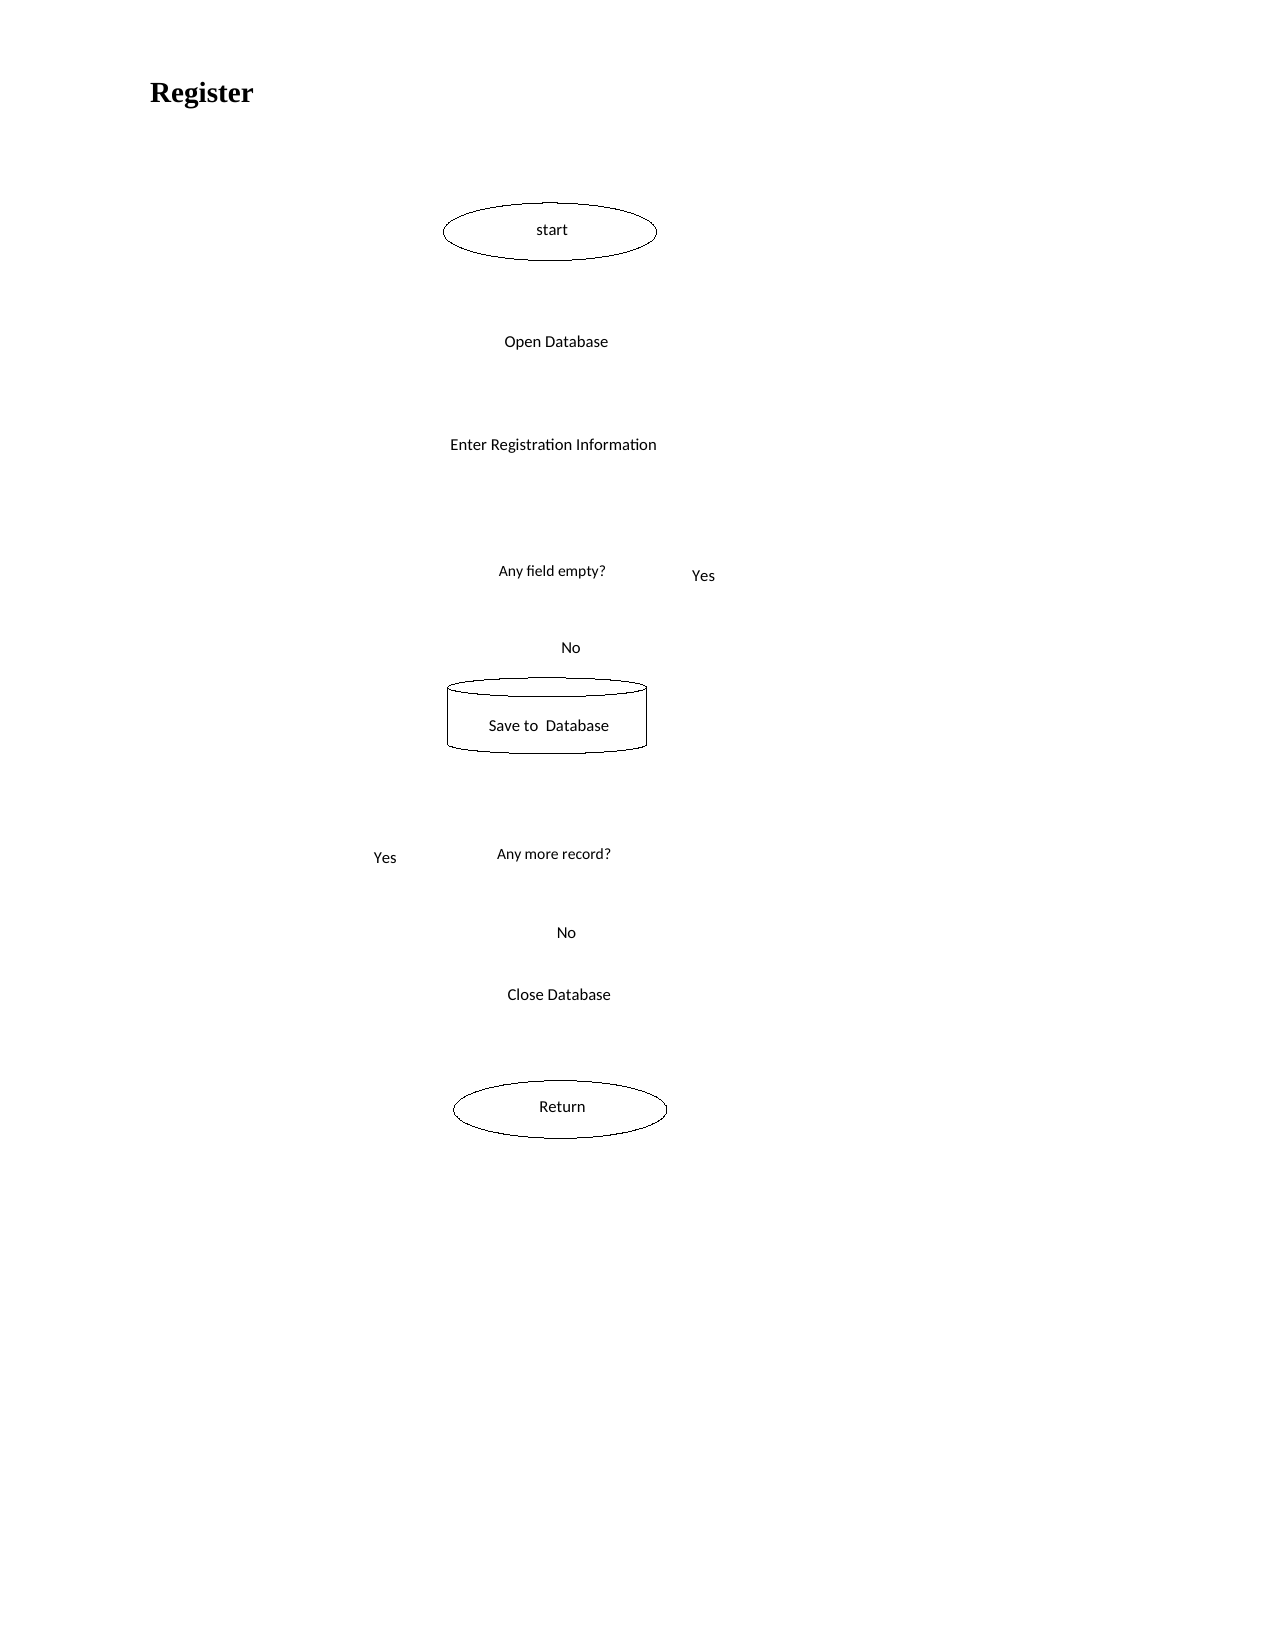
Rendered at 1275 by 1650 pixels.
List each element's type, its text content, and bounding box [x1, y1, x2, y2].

text Register [150, 75, 1125, 108]
